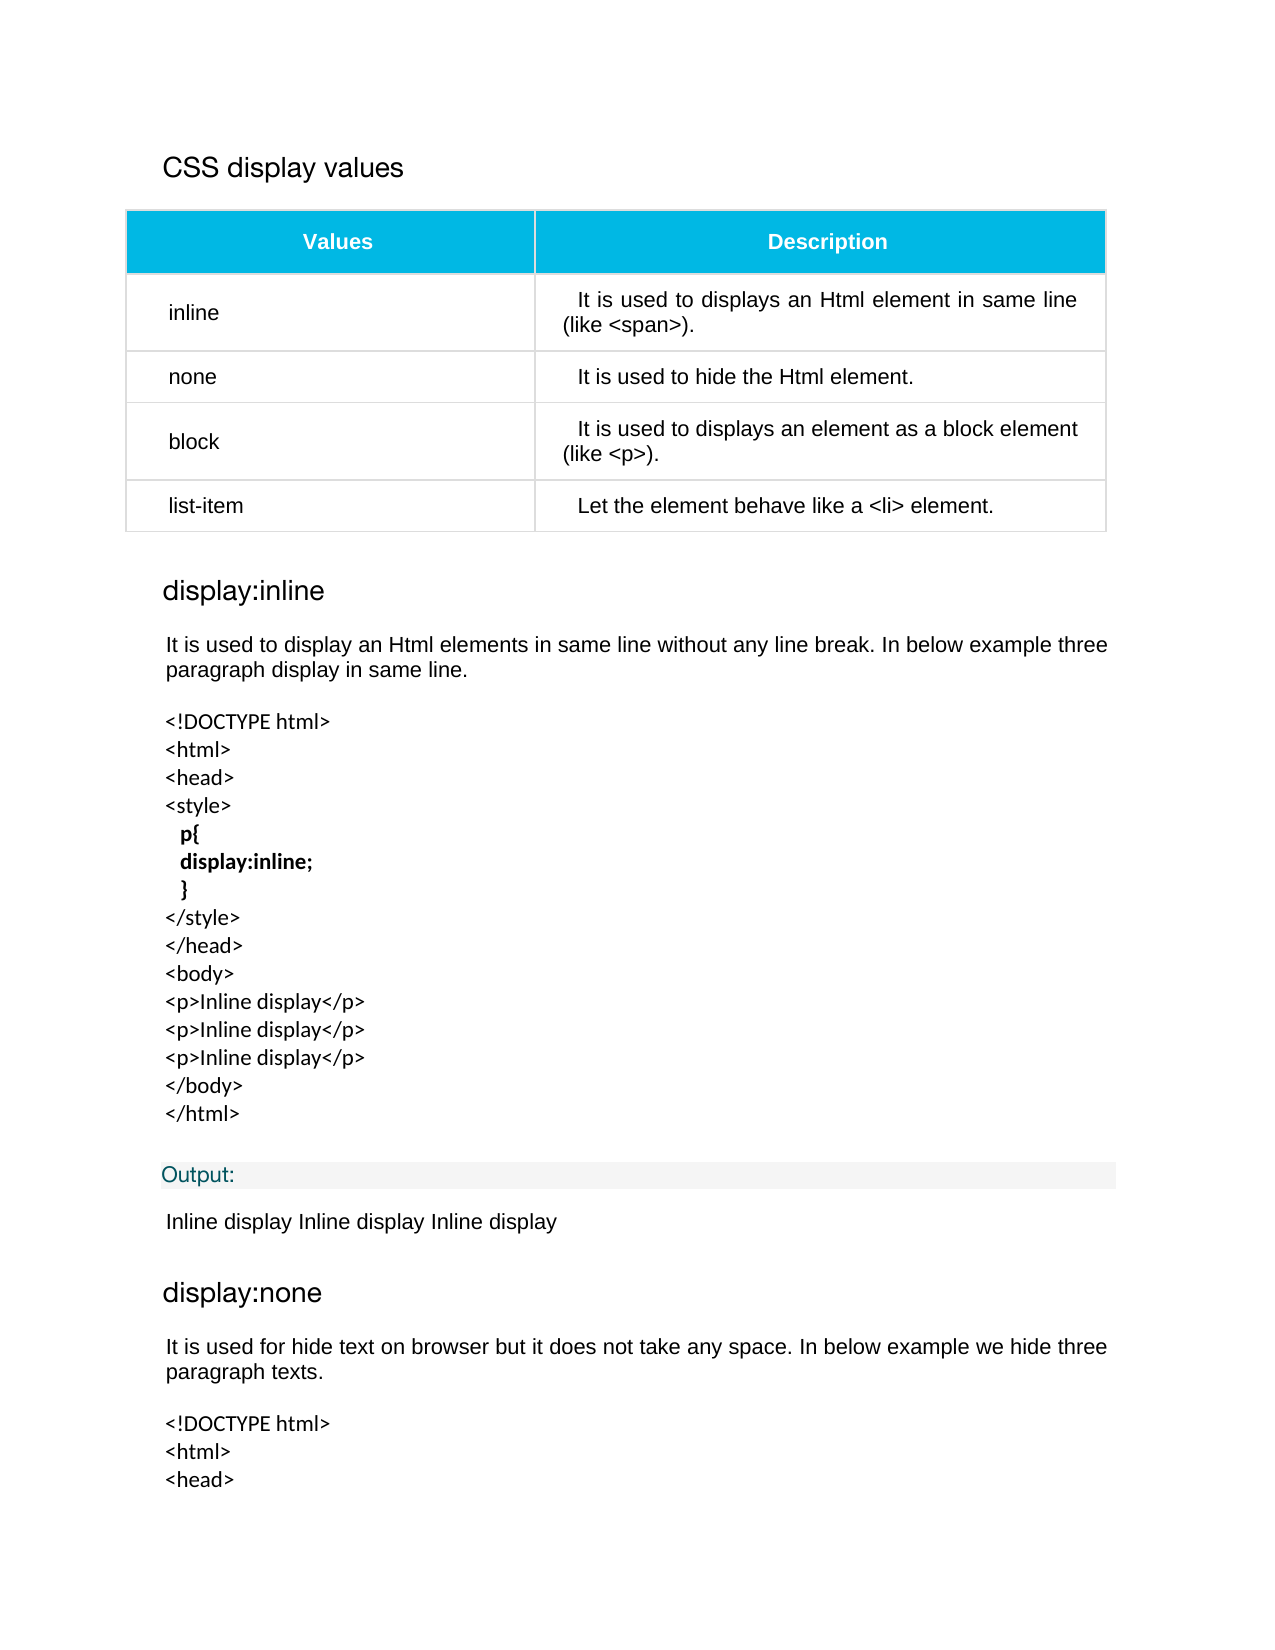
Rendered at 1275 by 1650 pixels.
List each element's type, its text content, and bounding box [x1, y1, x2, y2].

text <!DOCTYPE html> [165, 1409, 1110, 1437]
subtitle CSS display values [162, 150, 1110, 185]
text It is used for hide text on browser but it does not take any space. In below example we hide three paragraph texts. [166, 1334, 1109, 1384]
text </head> [165, 931, 1110, 959]
text <head> [165, 763, 1110, 791]
subtitle Output: [161, 1162, 1116, 1189]
table_cell It is used to displays an element as a block element (like <p>). [536, 403, 1105, 479]
text Inline display Inline display Inline display [166, 1209, 1109, 1234]
table_cell none [127, 352, 534, 402]
text <html> [165, 735, 1110, 763]
text <html> [165, 1437, 1110, 1465]
text It is used to display an Html elements in same line without any line break. In below example three paragraph display in same line. [166, 632, 1109, 682]
text </html> [165, 1099, 1110, 1127]
table_cell block [127, 403, 534, 479]
text <p>Inline display</p> [165, 987, 1110, 1015]
text } [165, 875, 1110, 903]
text <!DOCTYPE html> [165, 707, 1110, 735]
text <p>Inline display</p> [165, 1015, 1110, 1043]
table_cell list-item [127, 481, 534, 531]
text <p>Inline display</p> [165, 1043, 1110, 1071]
table_cell inline [127, 275, 534, 350]
text <body> [165, 959, 1110, 987]
table_header Values [127, 211, 534, 273]
subtitle display:inline [162, 573, 1110, 608]
text p{ [165, 819, 1110, 847]
text </style> [165, 903, 1110, 931]
table_header Description [536, 211, 1105, 273]
subtitle display:none [162, 1275, 1110, 1311]
text display:inline; [165, 847, 1110, 875]
table_cell Let the element behave like a <li> element. [536, 481, 1105, 531]
table_cell It is used to displays an Html element in same line (like <span>). [536, 275, 1105, 350]
table_cell It is used to hide the Html element. [536, 352, 1105, 402]
text <head> [165, 1465, 1110, 1493]
text <style> [165, 791, 1110, 819]
text </body> [165, 1071, 1110, 1099]
